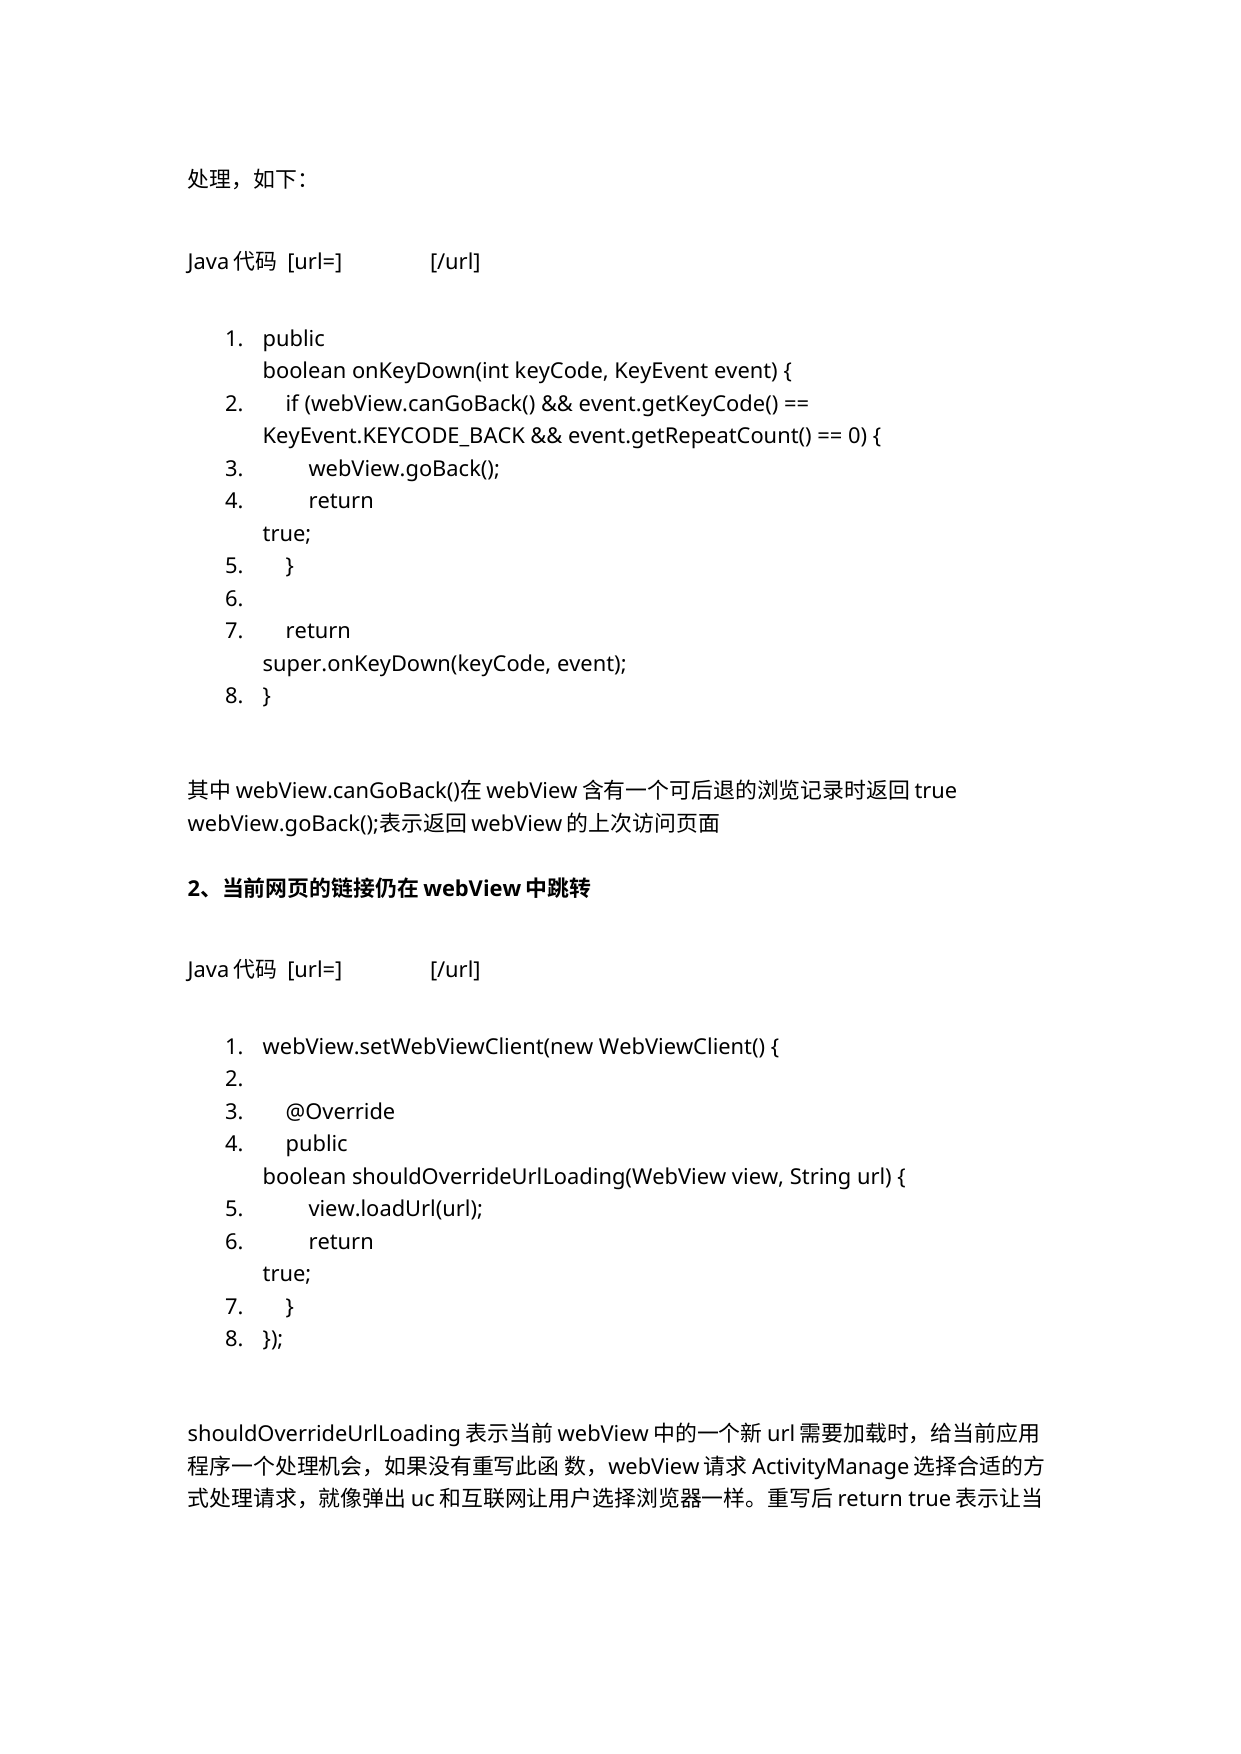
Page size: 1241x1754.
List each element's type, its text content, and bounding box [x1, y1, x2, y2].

list } [225, 1289, 1053, 1322]
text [187, 1384, 1053, 1514]
list return super.onKeyDown(keyCode, event); [225, 614, 1053, 679]
list view.loadUrl(url); [225, 1192, 1053, 1224]
list public boolean shouldOverrideUrlLoading(WebView view, String url) { [225, 1127, 1053, 1192]
list webView.goBack(); [225, 451, 1053, 484]
list } [225, 679, 1053, 711]
list }); [225, 1322, 1053, 1354]
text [187, 162, 1053, 292]
list if (webView.canGoBack() && event.getKeyCode() == KeyEvent.KEYCODE_BACK && event.getRepeatCount() == 0) { [225, 386, 1053, 451]
list public boolean onKeyDown(int keyCode, KeyEvent event) { [225, 321, 1053, 386]
list return true; [225, 484, 1053, 549]
list } [225, 549, 1053, 581]
list @Override [225, 1094, 1053, 1127]
text 其中webView.canGoBack()在webView含有一个可后退的浏览记录时返回true webView.goBack();表示返回webView的上次访问页面 2、当前网页的链接仍在webView中跳转 Java代码 [url=][/url] [187, 740, 1053, 1000]
list webView.setWebViewClient(new WebViewClient() { [225, 1029, 1053, 1062]
list return true; [225, 1224, 1053, 1289]
